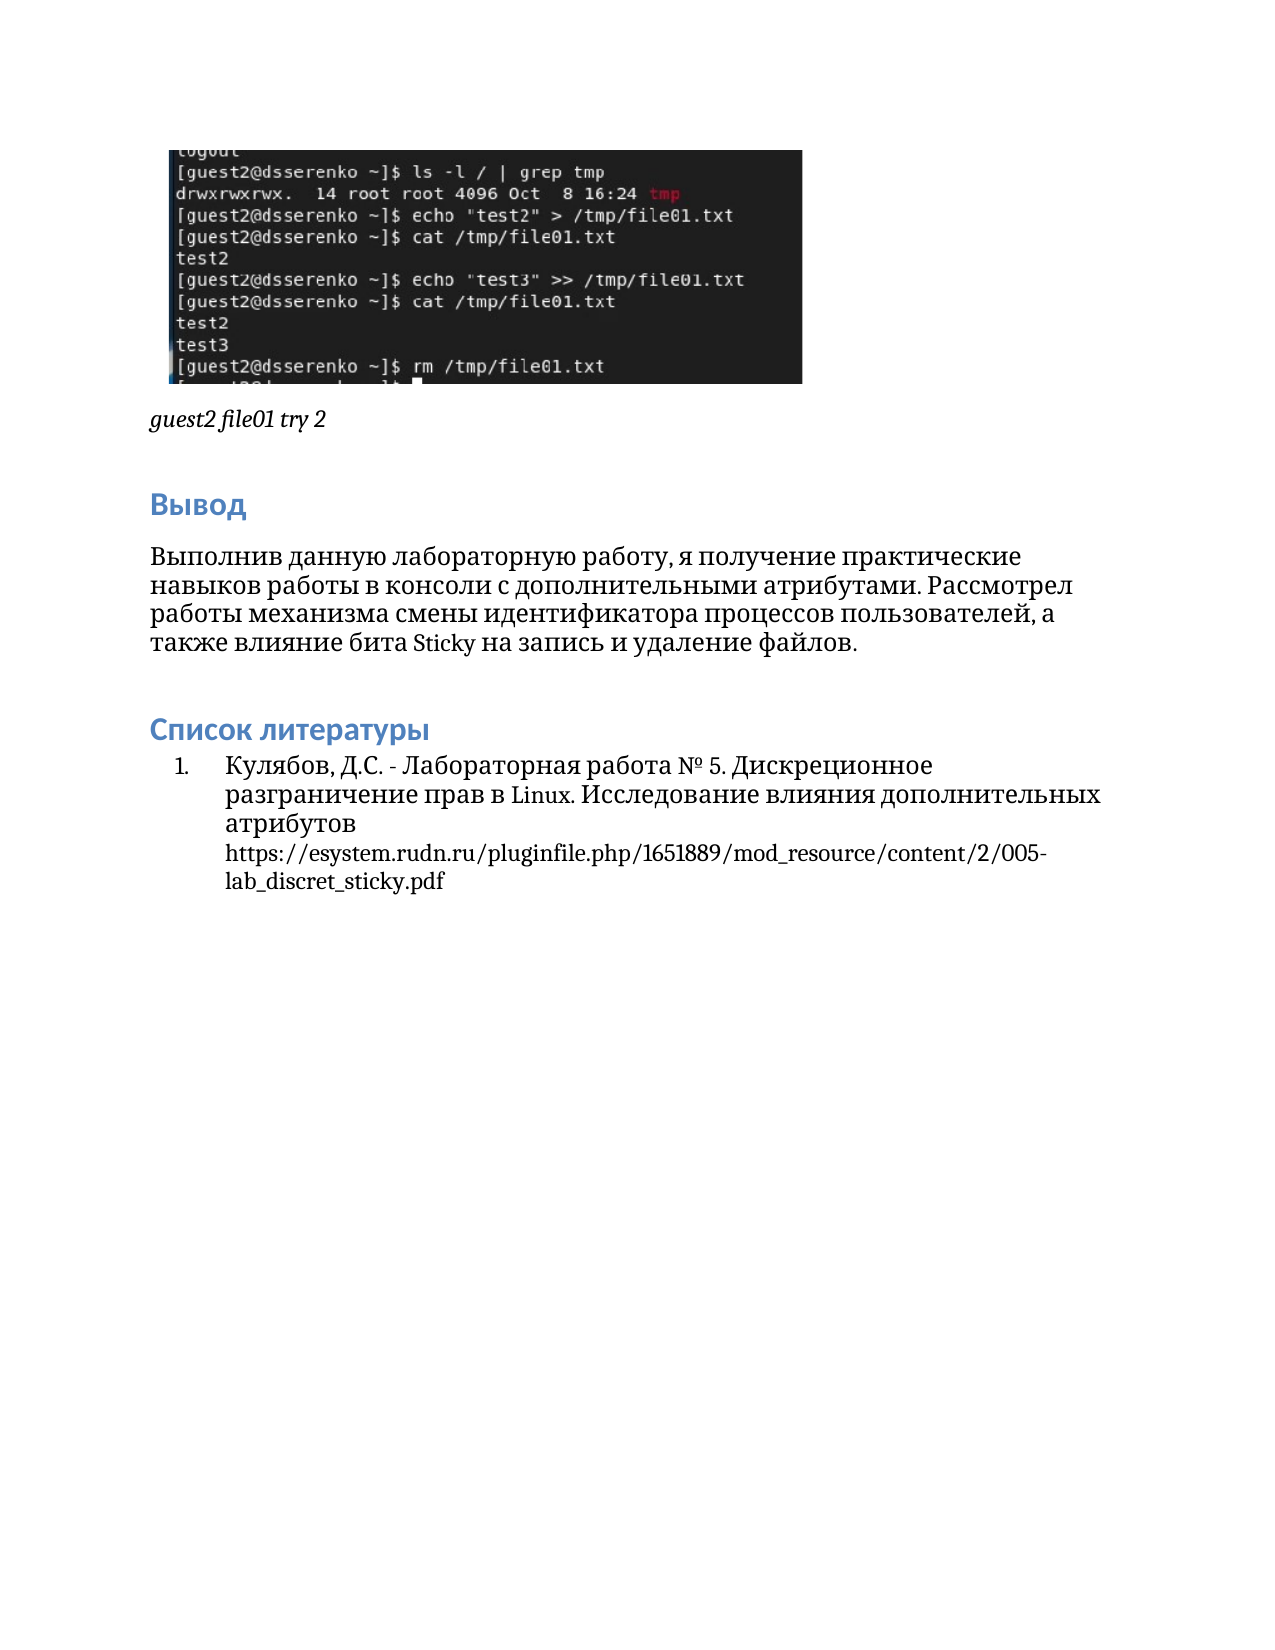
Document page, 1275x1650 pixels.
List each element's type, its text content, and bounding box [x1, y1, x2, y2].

picture [168, 150, 803, 384]
list Кулябов, Д.С. - Лабораторная работа № 5. Дискреционное разграничение прав в Linux. Исследование влияния дополнительных атрибутов https://esystem.rudn.ru/pluginfile.php/1651889/mod_resource/content/2/005-lab_discret_sticky.pdf [175, 752, 1125, 896]
text guest2 file01 try 2 [150, 404, 1125, 433]
subtitle Вывод [150, 483, 1125, 524]
text Выполнив данную лабораторную работу, я получение практические навыков работы в консоли с дополнительными атрибутами. Рассмотрел работы механизма смены идентификатора процессов пользователей, а также влияние бита Sticky на запись и удаление файлов. [150, 543, 1125, 658]
subtitle Список литературы [150, 708, 1125, 748]
